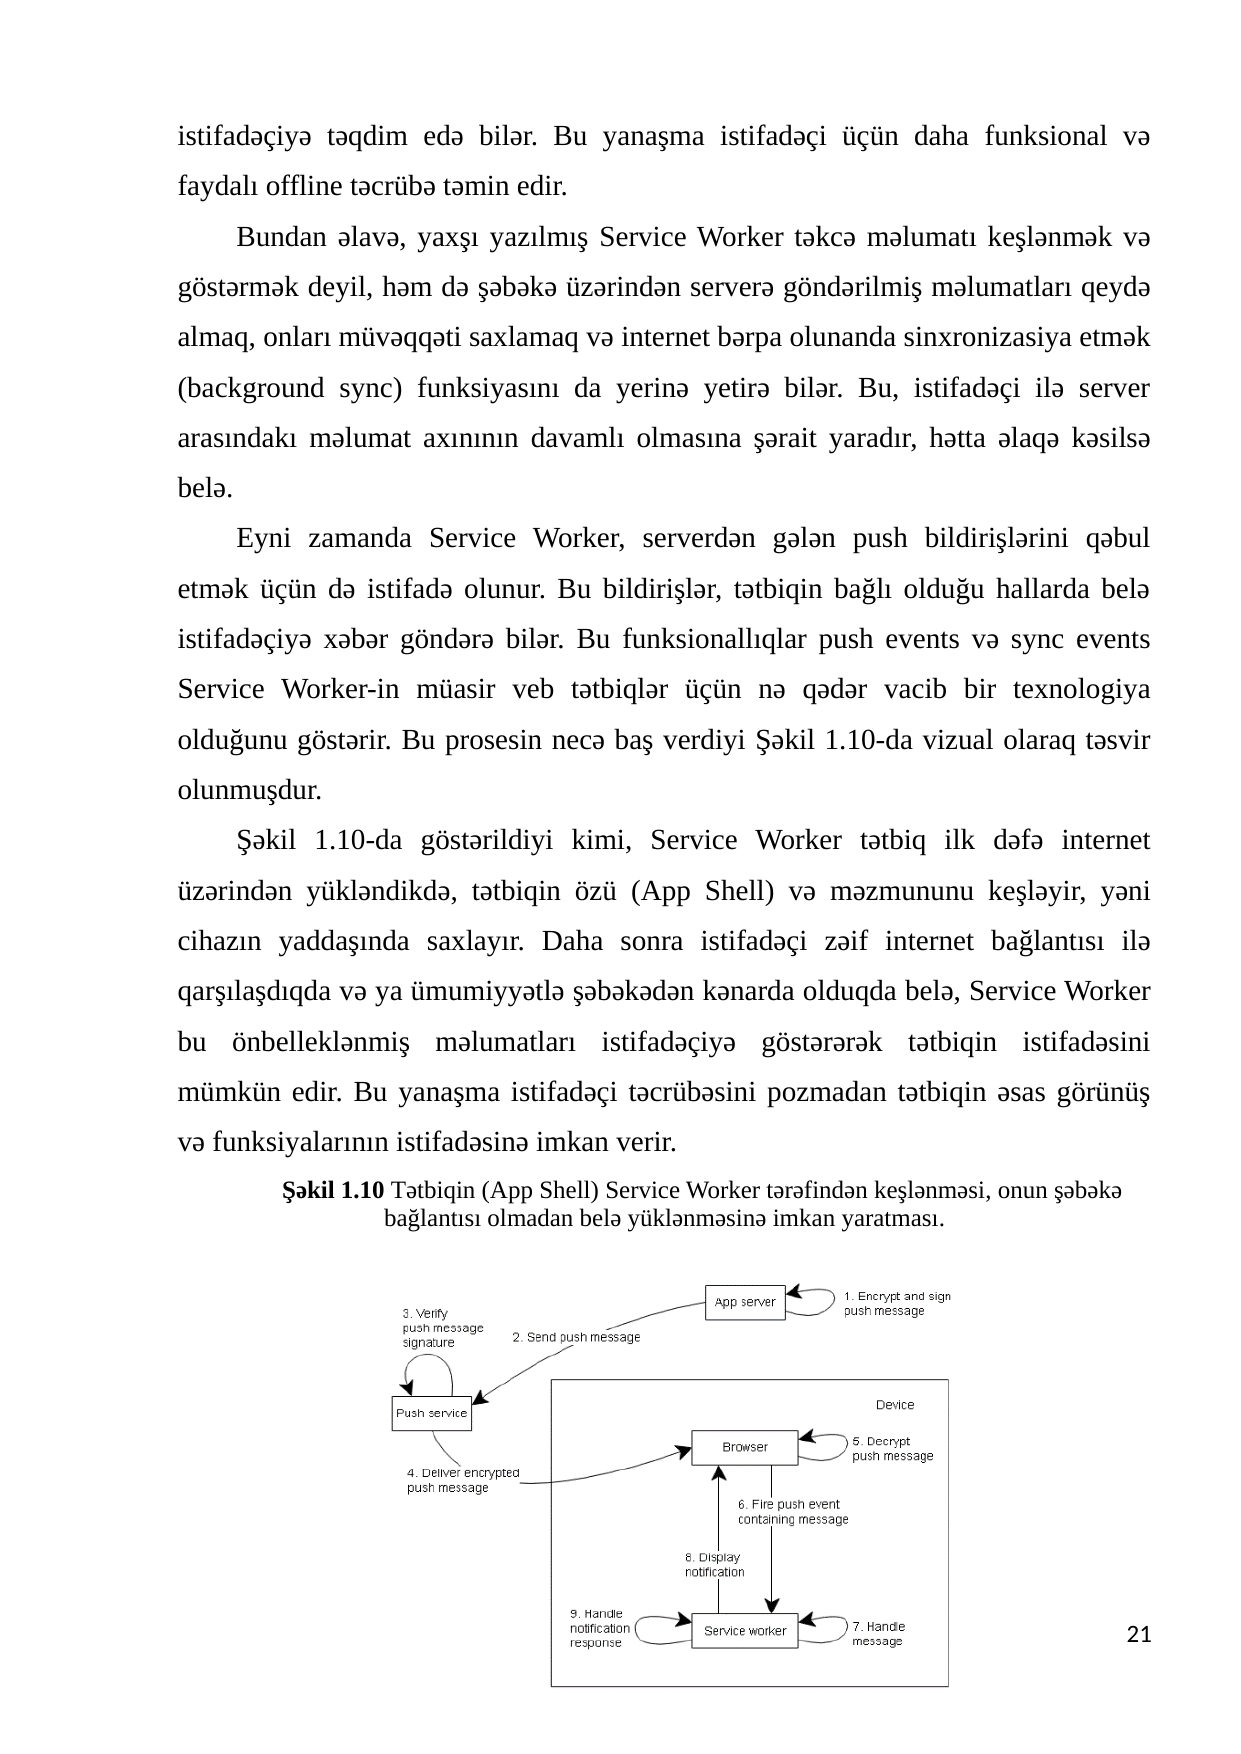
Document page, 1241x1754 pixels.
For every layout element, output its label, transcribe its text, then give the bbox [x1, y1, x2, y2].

picture [356, 1243, 974, 1754]
text Eyni zamanda Service Worker, serverdən gələn push bildirişlərini qəbul etmək üçün də istifadə olunur. Bu bildirişlər, tətbiqin bağlı olduğu hallarda belə istifadəçiyə xəbər göndərə bilər. Bu funksionallıqlar push events və sync events Service Worker-in müasir veb tətbiqlər üçün nə qədər vacib bir texnologiya olduğunu göstərir. Bu prosesin necə baş verdiyi Şəkil 1.10-da vizual olaraq təsvir olunmuşdur. [177, 521, 1152, 806]
text Şəkil 1.10-da göstərildiyi kimi, Service Worker tətbiq ilk dəfə internet üzərindən yükləndikdə, tətbiqin özü (App Shell) və məzmununu keşləyir, yəni cihazın yaddaşında saxlayır. Daha sonra istifadəçi zəif internet bağlantısı ilə qarşılaşdıqda və ya ümumiyyətlə şəbəkədən kənarda olduqda belə, Service Worker bu önbelleklənmiş məlumatları istifadəçiyə göstərərək tətbiqin istifadəsini mümkün edir. Bu yanaşma istifadəçi təcrübəsini pozmadan tətbiqin əsas görünüş və funksiyalarının istifadəsinə imkan verir. [177, 822, 1152, 1158]
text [177, 118, 1152, 202]
text Şəkil 1.10 Tətbiqin (App Shell) Service Worker tərəfindən keşlənməsi, onun şəbəkə bağlantısı olmadan belə yüklənməsinə imkan yaratması. [177, 1175, 1152, 1232]
text Bundan əlavə, yaxşı yazılmış Service Worker təkcə məlumatı keşlənmək və göstərmək deyil, həm də şəbəkə üzərindən serverə göndərilmiş məlumatları qeydə almaq, onları müvəqqəti saxlamaq və internet bərpa olunanda sinxronizasiya etmək (background sync) funksiyasını da yerinə yetirə bilər. Bu, istifadəçi ilə server arasındakı məlumat axınının davamlı olmasına şərait yaradır, hətta əlaqə kəsilsə belə. [177, 219, 1152, 504]
